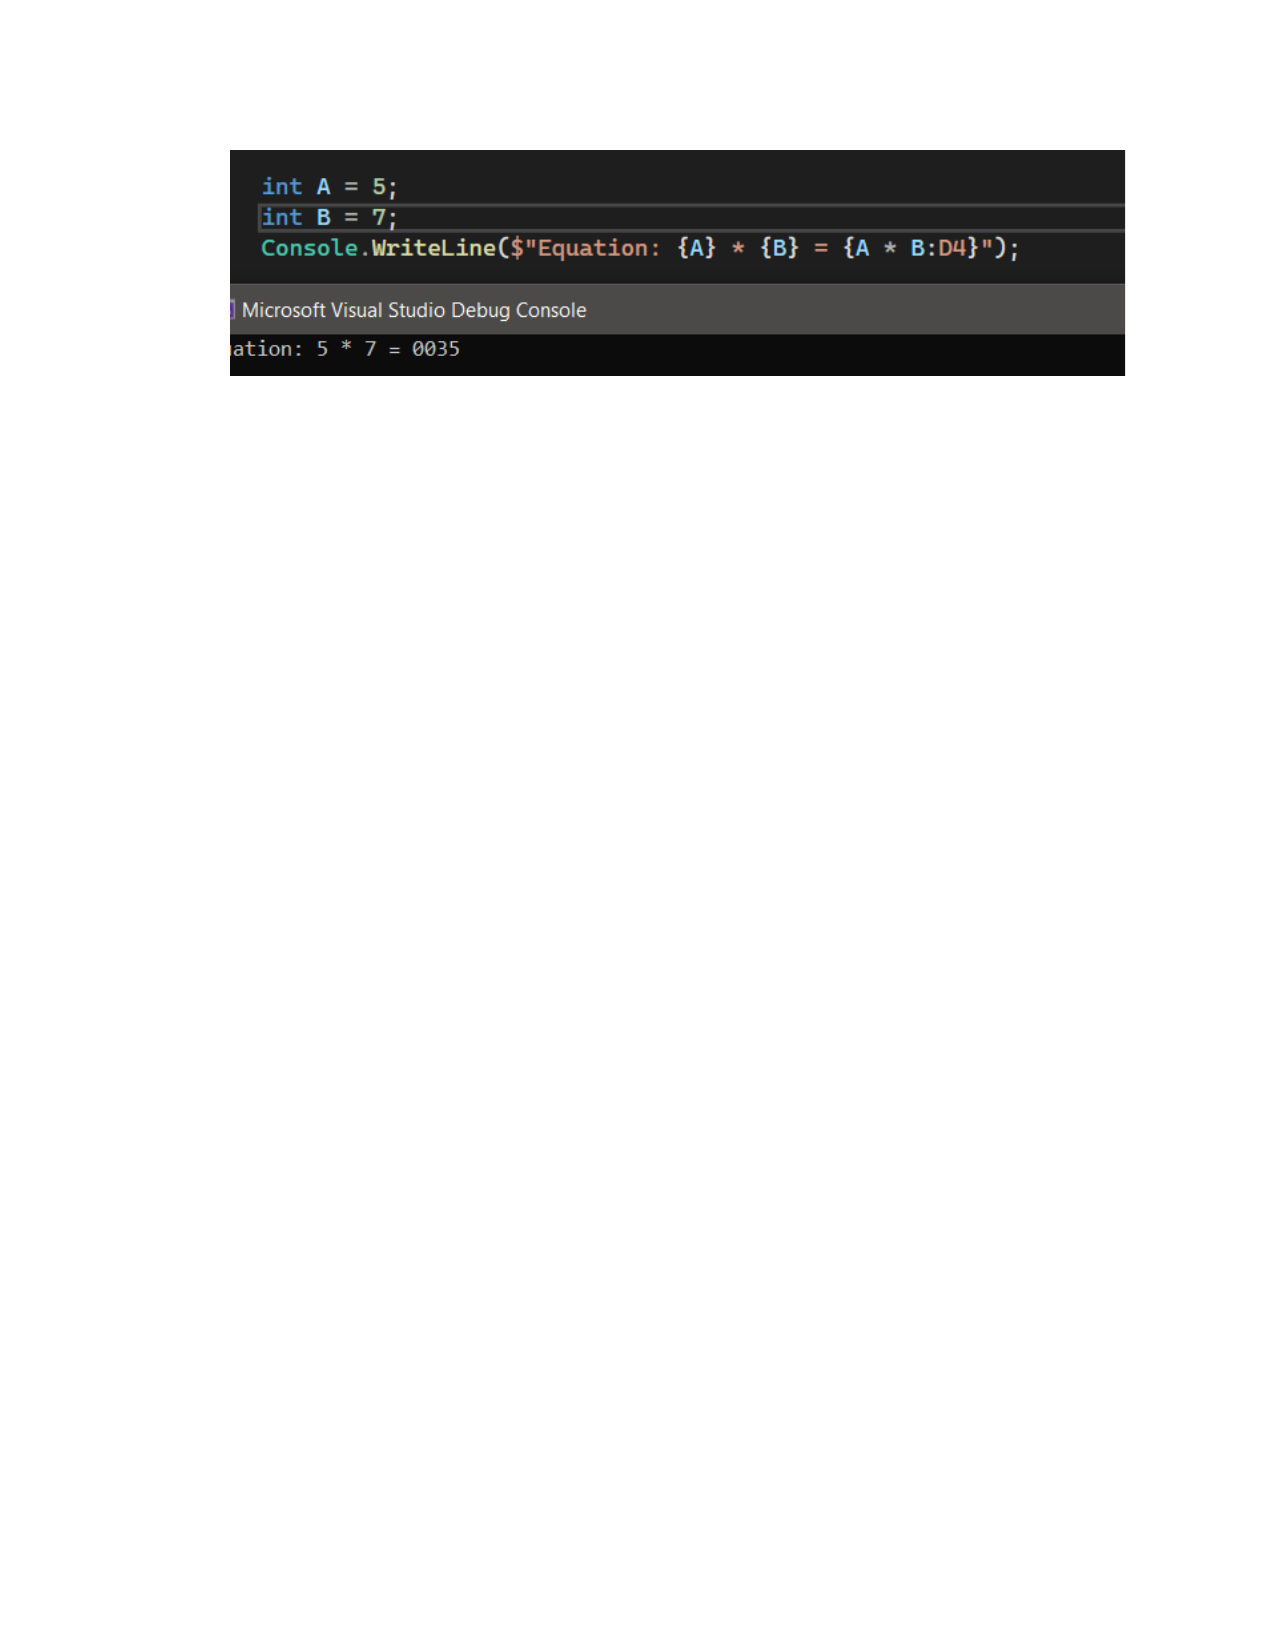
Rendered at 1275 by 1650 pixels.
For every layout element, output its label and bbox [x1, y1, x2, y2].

picture [230, 150, 1125, 376]
